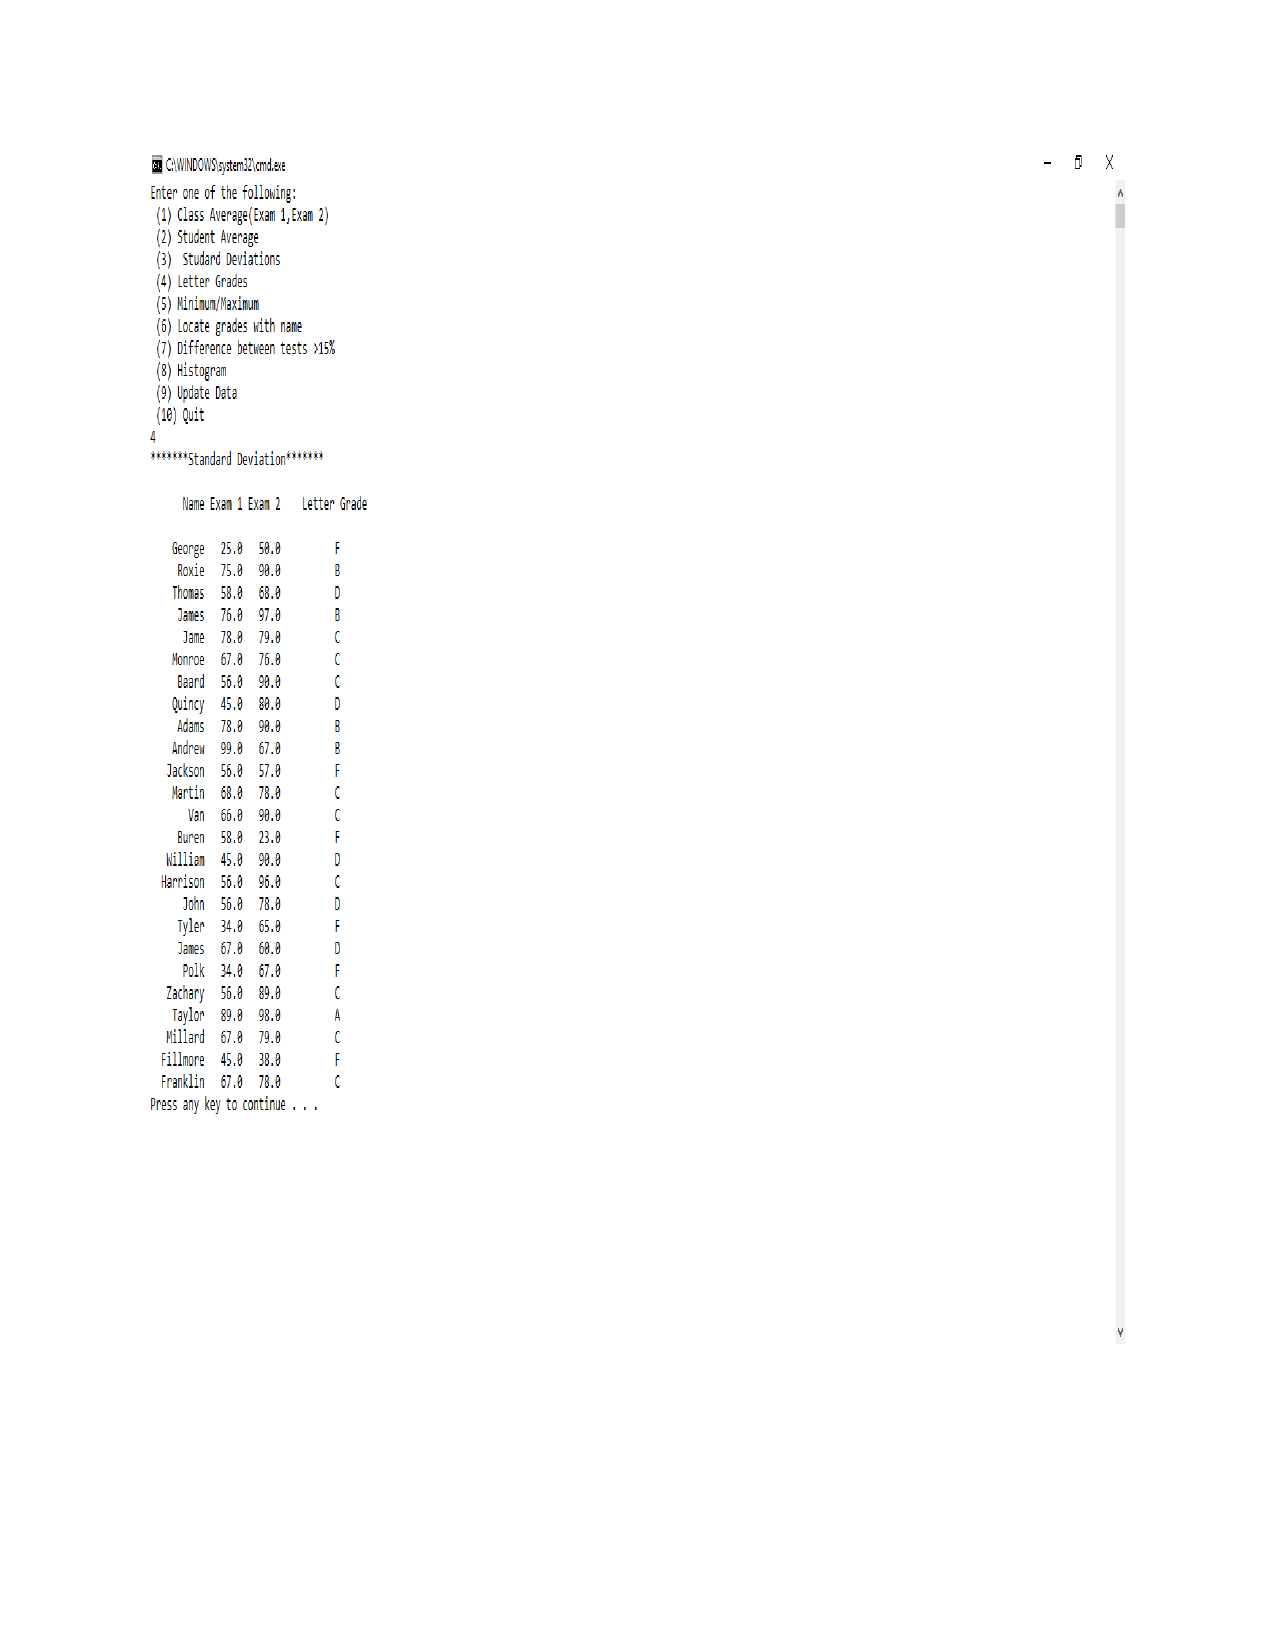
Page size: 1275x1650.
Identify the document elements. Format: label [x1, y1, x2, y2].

picture [150, 150, 1125, 1344]
